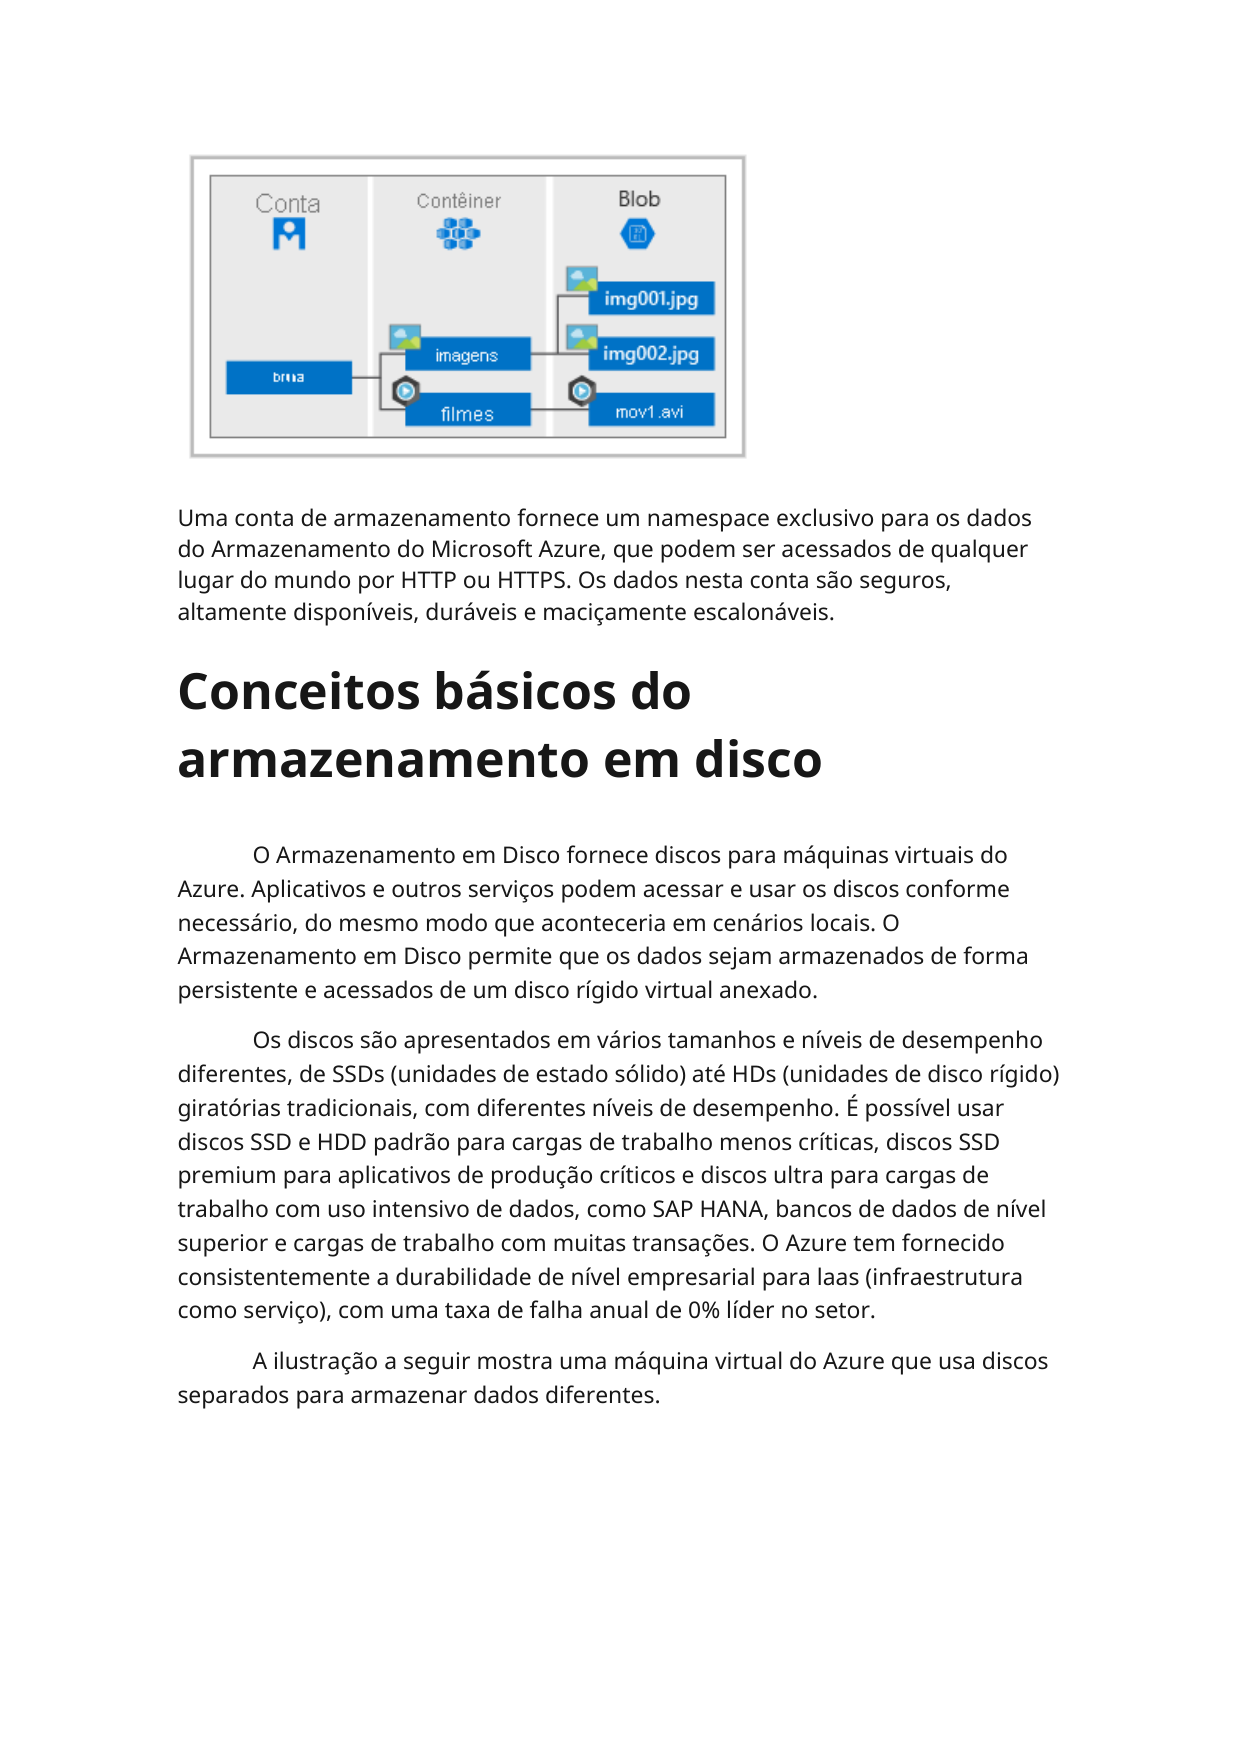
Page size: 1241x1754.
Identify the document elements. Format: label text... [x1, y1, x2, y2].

picture [177, 147, 760, 473]
text Os discos são apresentados em vários tamanhos e níveis de desempenho diferentes, de SSDs (unidades de estado sólido) até HDs (unidades de disco rígido) giratórias tradicionais, com diferentes níveis de desempenho. É possível usar discos SSD e HDD padrão para cargas de trabalho menos críticas, discos SSD premium para aplicativos de produção críticos e discos ultra para cargas de trabalho com uso intensivo de dados, como SAP HANA, bancos de dados de nível superior e cargas de trabalho com muitas transações. O Azure tem fornecido consistentemente a durabilidade de nível empresarial para laas (infraestrutura como serviço), com uma taxa de falha anual de 0% líder no setor. [177, 1024, 1063, 1326]
text A ilustração a seguir mostra uma máquina virtual do Azure que usa discos separados para armazenar dados diferentes. [177, 1345, 1063, 1410]
text Uma conta de armazenamento fornece um namespace exclusivo para os dados do Armazenamento do Microsoft Azure, que podem ser acessados de qualquer lugar do mundo por HTTP ou HTTPS. Os dados nesta conta são seguros, altamente disponíveis, duráveis e maciçamente escalonáveis. [835, 502, 1063, 627]
subtitle Conceitos básicos do armazenamento em disco [177, 656, 1063, 792]
text O Armazenamento em Disco fornece discos para máquinas virtuais do Azure. Aplicativos e outros serviços podem acessar e usar os discos conforme necessário, do mesmo modo que aconteceria em cenários locais. O Armazenamento em Disco permite que os dados sejam armazenados de forma persistente e acessados de um disco rígido virtual anexado. [177, 839, 1063, 1005]
